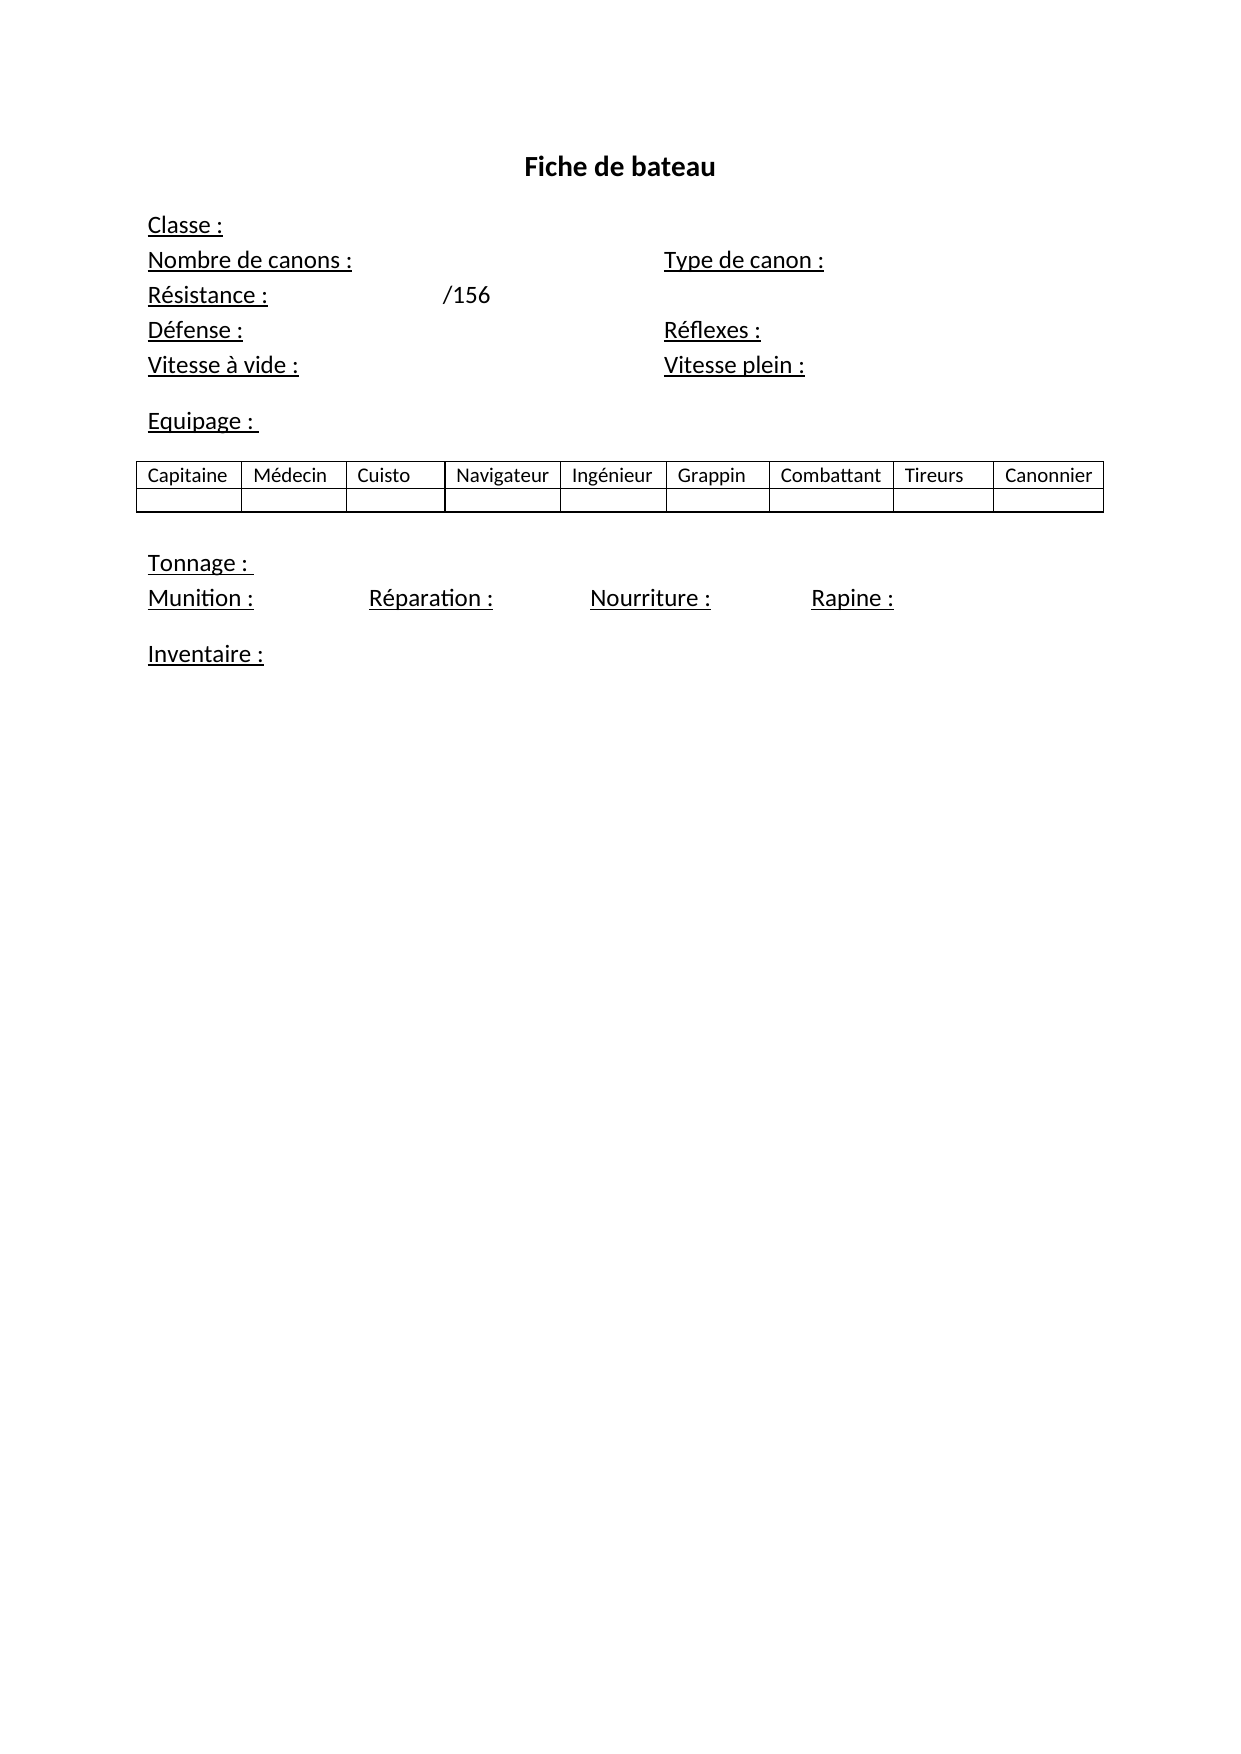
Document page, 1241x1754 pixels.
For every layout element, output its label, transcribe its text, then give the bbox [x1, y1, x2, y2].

table_header Canonnier [994, 462, 1103, 487]
table_cell [242, 489, 346, 511]
table_cell [446, 489, 560, 511]
text Equipage : [148, 405, 1093, 436]
table_header Capitaine [137, 462, 241, 487]
table_cell [347, 489, 444, 511]
table_header Ingénieur [561, 462, 666, 487]
table_header Tireurs [894, 462, 993, 487]
table_cell [894, 489, 993, 511]
text Classe : Nombre de canons : Type de canon : Résistance : /156 Défense : Réflexes : Vitesse à vide : Vitesse plein : [148, 209, 1093, 380]
table_cell [561, 489, 666, 511]
table_cell [770, 489, 893, 511]
table_header Combattant [770, 462, 893, 487]
text Fiche de bateau [148, 148, 1093, 183]
text Inventaire : [148, 638, 1093, 669]
table_cell [667, 489, 769, 511]
text Tonnage : Munition : Réparation : Nourriture : Rapine : [148, 513, 1093, 613]
table_cell [137, 489, 241, 511]
table_header Cuisto [347, 462, 444, 487]
table_cell [994, 489, 1103, 511]
table_header Navigateur [446, 462, 560, 487]
table_header Grappin [667, 462, 769, 487]
table_header Médecin [242, 462, 346, 487]
